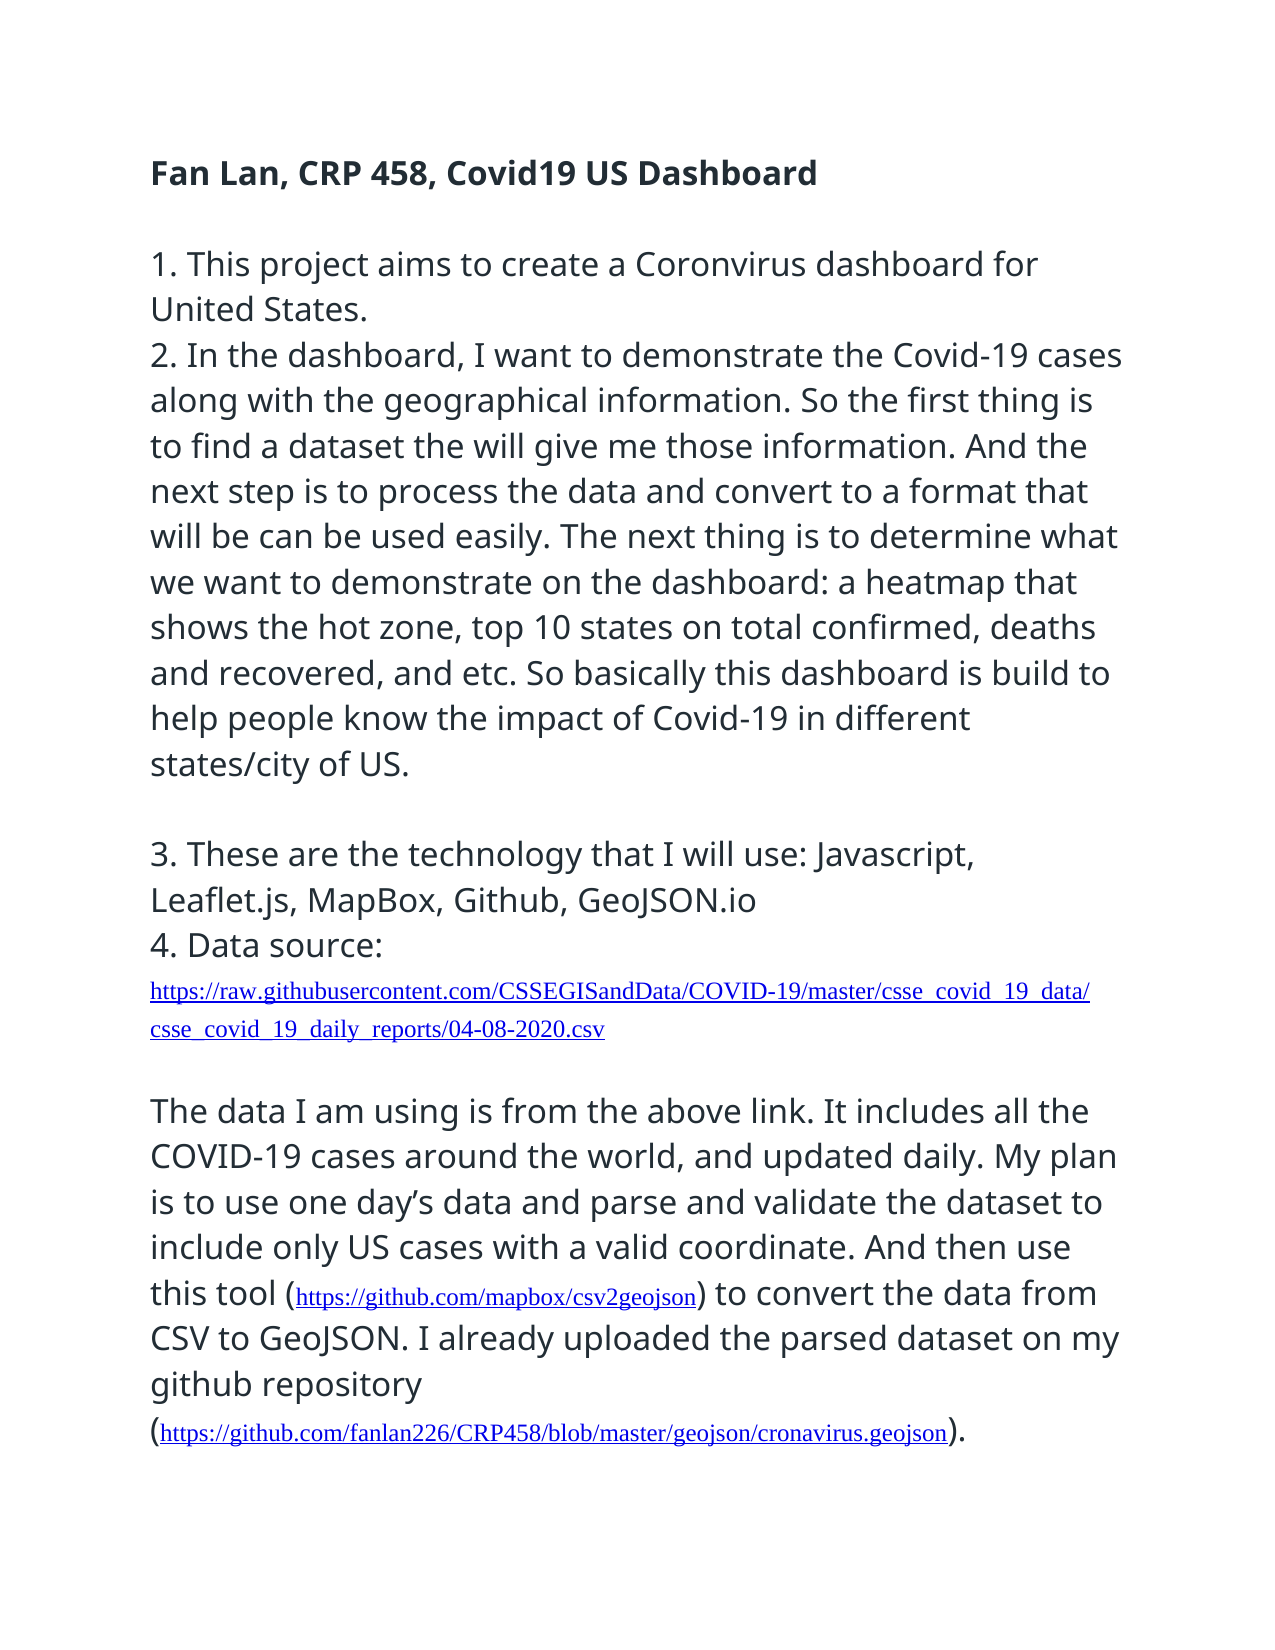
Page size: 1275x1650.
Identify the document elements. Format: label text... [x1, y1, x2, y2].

text 2. In the dashboard, I want to demonstrate the Covid-19 cases along with the geographical information. So the first thing is to find a dataset the will give me those information. And the next step is to process the data and convert to a format that will be can be used easily. The next thing is to determine what we want to demonstrate on the dashboard: a heatmap that shows the hot zone, top 10 states on total confirmed, deaths and recovered, and etc. So basically this dashboard is build to help people know the impact of Covid-19 in different states/city of US. [150, 332, 1125, 786]
text The data I am using is from the above link. It includes all the COVID-19 cases around the world, and updated daily. My plan is to use one day’s data and parse and validate the dataset to include only US cases with a valid coordinate. And then use this tool (https://github.com/mapbox/csv2geojson) to convert the data from CSV to GeoJSON. I already uploaded the parsed dataset on my github repository (https://github.com/fanlan226/CRP458/blob/master/geojson/cronavirus.geojson). [150, 1088, 1125, 1451]
text 3. These are the technology that I will use: Javascript, Leaflet.js, MapBox, Github, GeoJSON.io [150, 831, 1125, 922]
text 1. This project aims to create a Coronvirus dashboard for United States. [150, 241, 1125, 332]
text 4. Data source: https://raw.githubusercontent.com/CSSEGISandData/COVID-19/master/csse_covid_19_data/csse_covid_19_daily_reports/04-08-2020.csv [150, 922, 1125, 1042]
text Fan Lan, CRP 458, Covid19 US Dashboard [150, 150, 1125, 195]
